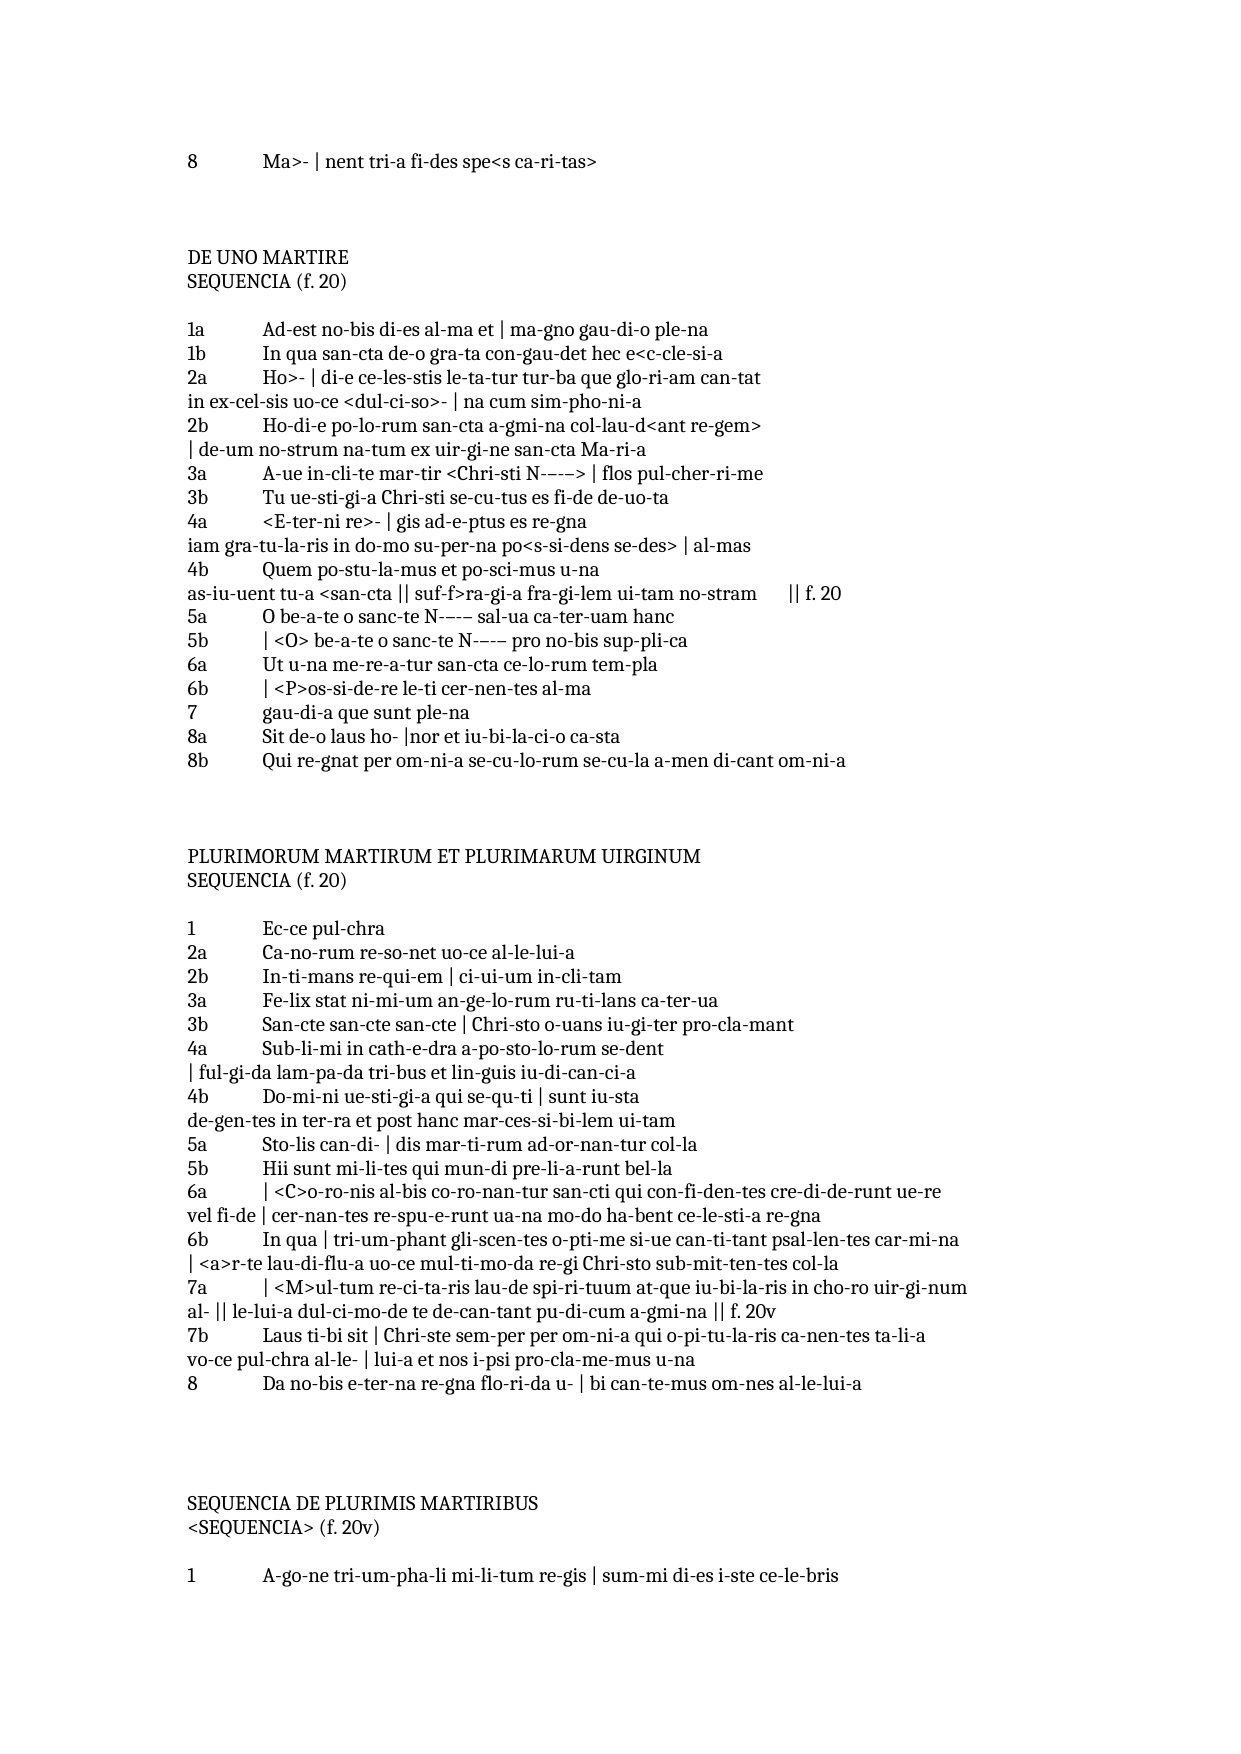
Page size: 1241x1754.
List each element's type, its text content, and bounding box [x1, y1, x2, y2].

text 3a A-ue in-cli-te mar-tir <Chri-sti N-–-–> | flos pul-cher-ri-me [187, 461, 1053, 485]
text 2a Ho>- | di-e ce-les-stis le-ta-tur tur-ba que glo-ri-am can-tat [187, 366, 1053, 389]
text 3b San-cte san-cte san-cte | Chri-sto o-uans iu-gi-ter pro-cla-mant [187, 1012, 1053, 1036]
text 1a Ad-est no-bis di-es al-ma et | ma-gno gau-di-o ple-na [187, 318, 1053, 342]
text 6a Ut u-na me-re-a-tur san-cta ce-lo-rum tem-pla [187, 653, 1053, 677]
text 1 Ec-ce pul-chra [187, 917, 1053, 941]
text 6b | <P>os-si-de-re le-ti cer-nen-tes al-ma [187, 677, 1053, 701]
text 7 gau-di-a que sunt ple-na [187, 701, 1053, 725]
text vel fi-de | cer-nan-tes re-spu-e-runt ua-na mo-do ha-bent ce-le-sti-a re-gna [187, 1204, 1053, 1228]
text DE UNO MARTIRE [187, 246, 1053, 270]
text 8a Sit de-o laus ho- |nor et iu-bi-la-ci-o ca-sta [187, 725, 1053, 749]
text PLURIMORUM MARTIRUM ET PLURIMARUM UIRGINUM [187, 845, 1053, 869]
text 5b Hii sunt mi-li-tes qui mun-di pre-li-a-runt bel-la [187, 1156, 1053, 1180]
text 7b Laus ti-bi sit | Chri-ste sem-per per om-ni-a qui o-pi-tu-la-ris ca-nen-tes ta-li-a [187, 1324, 1053, 1348]
text 5a O be-a-te o sanc-te N-–-– sal-ua ca-ter-uam hanc [187, 605, 1053, 629]
text SEQUENCIA (f. 20) [187, 869, 1053, 893]
text 2a Ca-no-rum re-so-net uo-ce al-le-lui-a [187, 941, 1053, 964]
text 6b In qua | tri-um-phant gli-scen-tes o-pti-me si-ue can-ti-tant psal-len-tes car-mi-na [187, 1228, 1053, 1252]
text iam gra-tu-la-ris in do-mo su-per-na po<s-si-dens se-des> | al-mas [187, 533, 1053, 557]
text SEQUENCIA (f. 20) [187, 270, 1053, 294]
text SEQUENCIA DE PLURIMIS MARTIRIBUS [187, 1492, 1053, 1516]
text 1b In qua san-cta de-o gra-ta con-gau-det hec e<c-cle-si-a [187, 342, 1053, 366]
text 8b Qui re-gnat per om-ni-a se-cu-lo-rum se-cu-la a-men di-cant om-ni-a [187, 749, 1053, 773]
text 3b Tu ue-sti-gi-a Chri-sti se-cu-tus es fi-de de-uo-ta [187, 485, 1053, 509]
text <SEQUENCIA> (f. 20v) [187, 1516, 1053, 1539]
text 4a Sub-li-mi in cath-e-dra a-po-sto-lo-rum se-dent [187, 1036, 1053, 1060]
text 8 Ma>- | nent tri-a fi-des spe<s ca-ri-tas> [187, 150, 1053, 174]
text in ex-cel-sis uo-ce <dul-ci-so>- | na cum sim-pho-ni-a [187, 389, 1053, 413]
text | ful-gi-da lam-pa-da tri-bus et lin-guis iu-di-can-ci-a [187, 1060, 1053, 1084]
text 2b Ho-di-e po-lo-rum san-cta a-gmi-na col-lau-d<ant re-gem> [187, 413, 1053, 437]
text 6a | <C>o-ro-nis al-bis co-ro-nan-tur san-cti qui con-fi-den-tes cre-di-de-runt ue-re [187, 1180, 1053, 1204]
text 4b Quem po-stu-la-mus et po-sci-mus u-na [187, 557, 1053, 581]
text vo-ce pul-chra al-le- | lui-a et nos i-psi pro-cla-me-mus u-na [187, 1348, 1053, 1372]
text 8 Da no-bis e-ter-na re-gna flo-ri-da u- | bi can-te-mus om-nes al-le-lui-a [187, 1372, 1053, 1396]
text | de-um no-strum na-tum ex uir-gi-ne san-cta Ma-ri-a [187, 437, 1053, 461]
text 3a Fe-lix stat ni-mi-um an-ge-lo-rum ru-ti-lans ca-ter-ua [187, 988, 1053, 1012]
text 4a <E-ter-ni re>- | gis ad-e-ptus es re-gna [187, 509, 1053, 533]
text | <a>r-te lau-di-flu-a uo-ce mul-ti-mo-da re-gi Chri-sto sub-mit-ten-tes col-la [187, 1252, 1053, 1276]
text 5b | <O> be-a-te o sanc-te N-–-– pro no-bis sup-pli-ca [187, 629, 1053, 653]
text de-gen-tes in ter-ra et post hanc mar-ces-si-bi-lem ui-tam [187, 1108, 1053, 1132]
text 5a Sto-lis can-di- | dis mar-ti-rum ad-or-nan-tur col-la [187, 1132, 1053, 1156]
text al- || le-lui-a dul-ci-mo-de te de-can-tant pu-di-cum a-gmi-na || f. 20v [187, 1300, 1053, 1324]
text as-iu-uent tu-a <san-cta || suf-f>ra-gi-a fra-gi-lem ui-tam no-stram || f. 20 [187, 581, 1053, 605]
text 1 A-go-ne tri-um-pha-li mi-li-tum re-gis | sum-mi di-es i-ste ce-le-bris [187, 1563, 1053, 1587]
text 2b In-ti-mans re-qui-em | ci-ui-um in-cli-tam [187, 964, 1053, 988]
text 4b Do-mi-ni ue-sti-gi-a qui se-qu-ti | sunt iu-sta [187, 1084, 1053, 1108]
text 7a | <M>ul-tum re-ci-ta-ris lau-de spi-ri-tuum at-que iu-bi-la-ris in cho-ro uir-gi-num [187, 1276, 1053, 1300]
